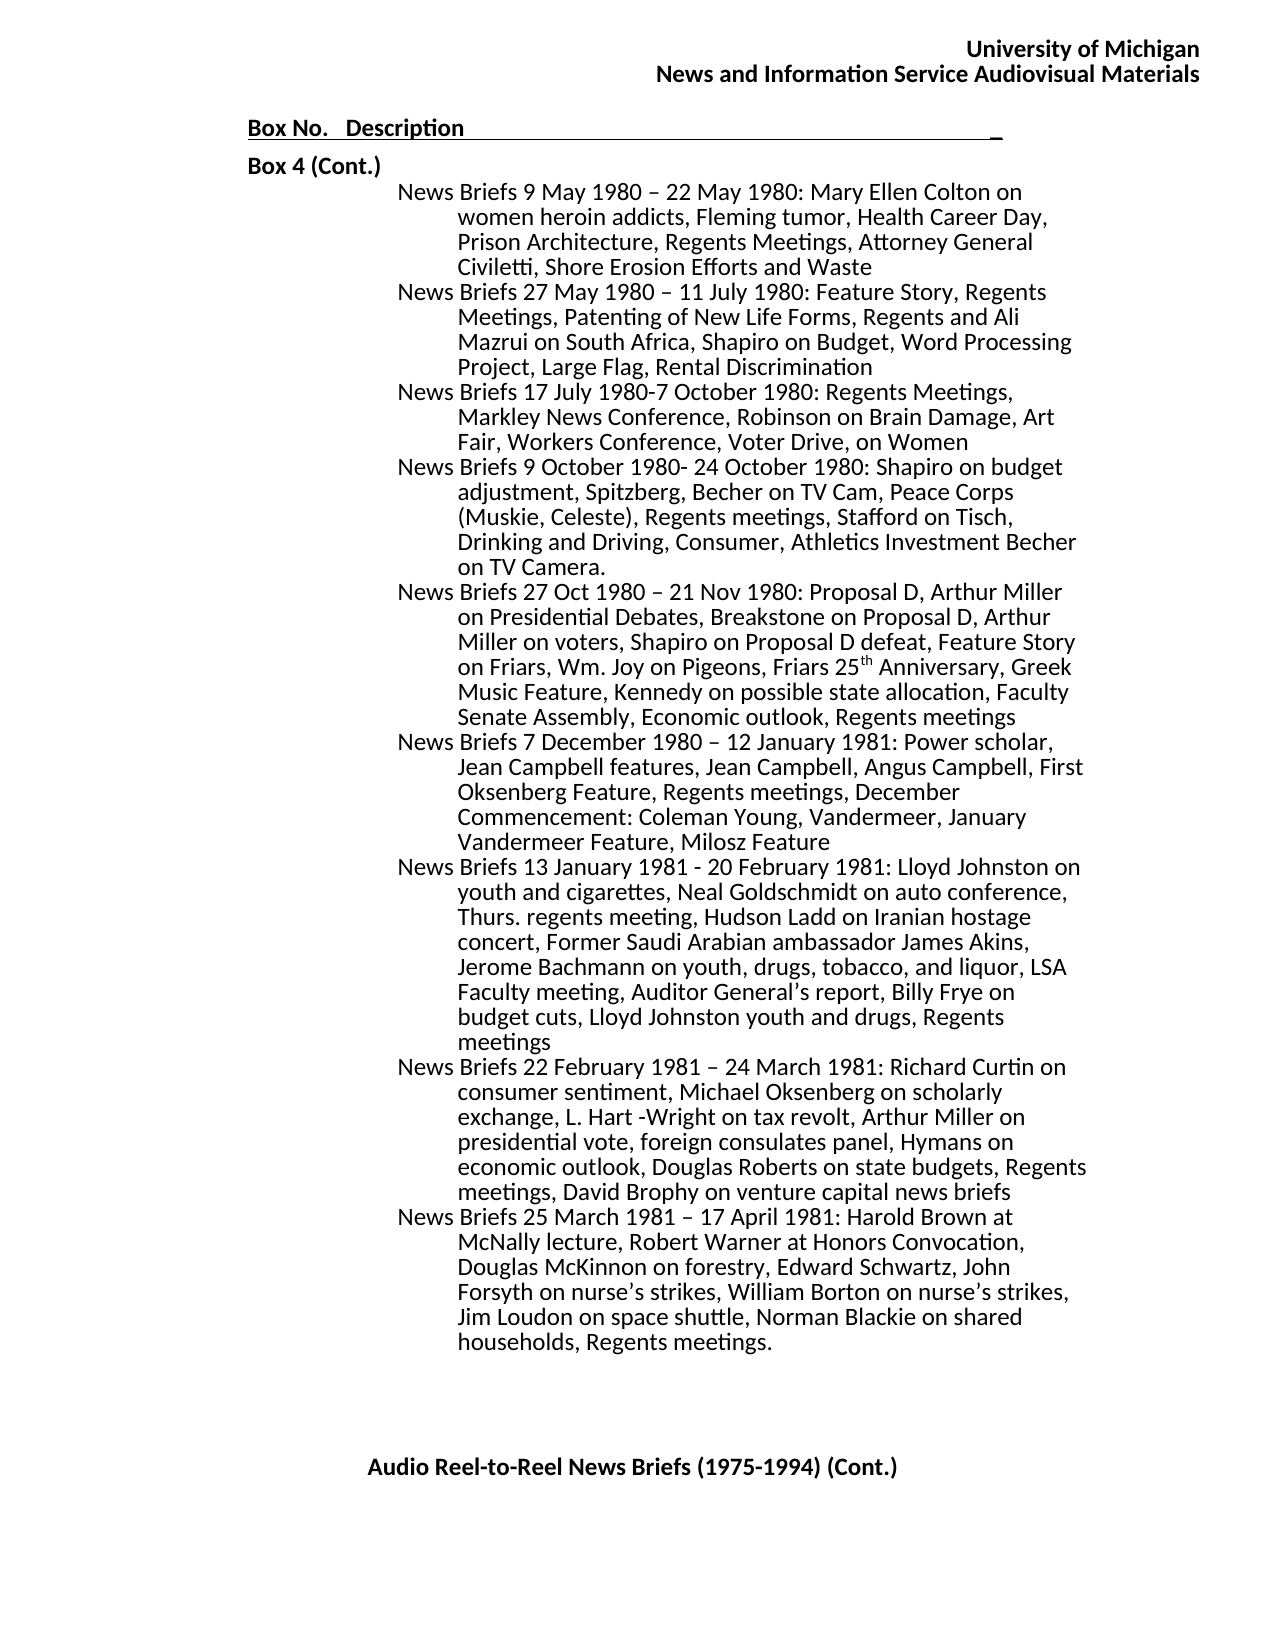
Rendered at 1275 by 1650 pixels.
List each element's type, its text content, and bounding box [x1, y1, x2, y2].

text News Briefs 22 February 1981 – 24 March 1981: Richard Curtin on consumer sentiment, Michael Oksenberg on scholarly exchange, L. Hart -Wright on tax revolt, Arthur Miller on presidential vote, foreign consulates panel, Hymans on economic outlook, Douglas Roberts on state budgets, Regents meetings, David Brophy on venture capital news briefs [397, 1056, 1087, 1206]
text Audio Reel-to-Reel News Briefs (1975-1994) (Cont.) [367, 1456, 1087, 1481]
text News Briefs 7 December 1980 – 12 January 1981: Power scholar, Jean Campbell features, Jean Campbell, Angus Campbell, First Oksenberg Feature, Regents meetings, December Commencement: Coleman Young, Vandermeer, January Vandermeer Feature, Milosz Feature [397, 731, 1087, 856]
text News Briefs 13 January 1981 - 20 February 1981: Lloyd Johnston on youth and cigarettes, Neal Goldschmidt on auto conference, Thurs. regents meeting, Hudson Ladd on Iranian hostage concert, Former Saudi Arabian ambassador James Akins, Jerome Bachmann on youth, drugs, tobacco, and liquor, LSA Faculty meeting, Auditor General’s report, Billy Frye on budget cuts, Lloyd Johnston youth and drugs, Regents meetings [397, 856, 1087, 1056]
text Box 4 (Cont.) [187, 150, 1087, 181]
text News Briefs 27 May 1980 – 11 July 1980: Feature Story, Regents Meetings, Patenting of New Life Forms, Regents and Ali Mazrui on South Africa, Shapiro on Budget, Word Processing Project, Large Flag, Rental Discrimination [397, 281, 1087, 381]
text News Briefs 17 July 1980-7 October 1980: Regents Meetings, Markley News Conference, Robinson on Brain Damage, Art Fair, Workers Conference, Voter Drive, on Women [397, 381, 1087, 456]
text News Briefs 9 October 1980- 24 October 1980: Shapiro on budget adjustment, Spitzberg, Becher on TV Cam, Peace Corps (Muskie, Celeste), Regents meetings, Stafford on Tisch, Drinking and Driving, Consumer, Athletics Investment Becher on TV Camera. [397, 456, 1087, 581]
text News Briefs 27 Oct 1980 – 21 Nov 1980: Proposal D, Arthur Miller on Presidential Debates, Breakstone on Proposal D, Arthur Miller on voters, Shapiro on Proposal D defeat, Feature Story on Friars, Wm. Joy on Pigeons, Friars 25th Anniversary, Greek Music Feature, Kennedy on possible state allocation, Faculty Senate Assembly, Economic outlook, Regents meetings [397, 581, 1087, 731]
text News Briefs 25 March 1981 – 17 April 1981: Harold Brown at McNally lecture, Robert Warner at Honors Convocation, Douglas McKinnon on forestry, Edward Schwartz, John Forsyth on nurse’s strikes, William Borton on nurse’s strikes, Jim Loudon on space shuttle, Norman Blackie on shared households, Regents meetings. [397, 1206, 1087, 1356]
text News Briefs 9 May 1980 – 22 May 1980: Mary Ellen Colton on women heroin addicts, Fleming tumor, Health Career Day, Prison Architecture, Regents Meetings, Attorney General Civiletti, Shore Erosion Efforts and Waste [397, 181, 1087, 281]
